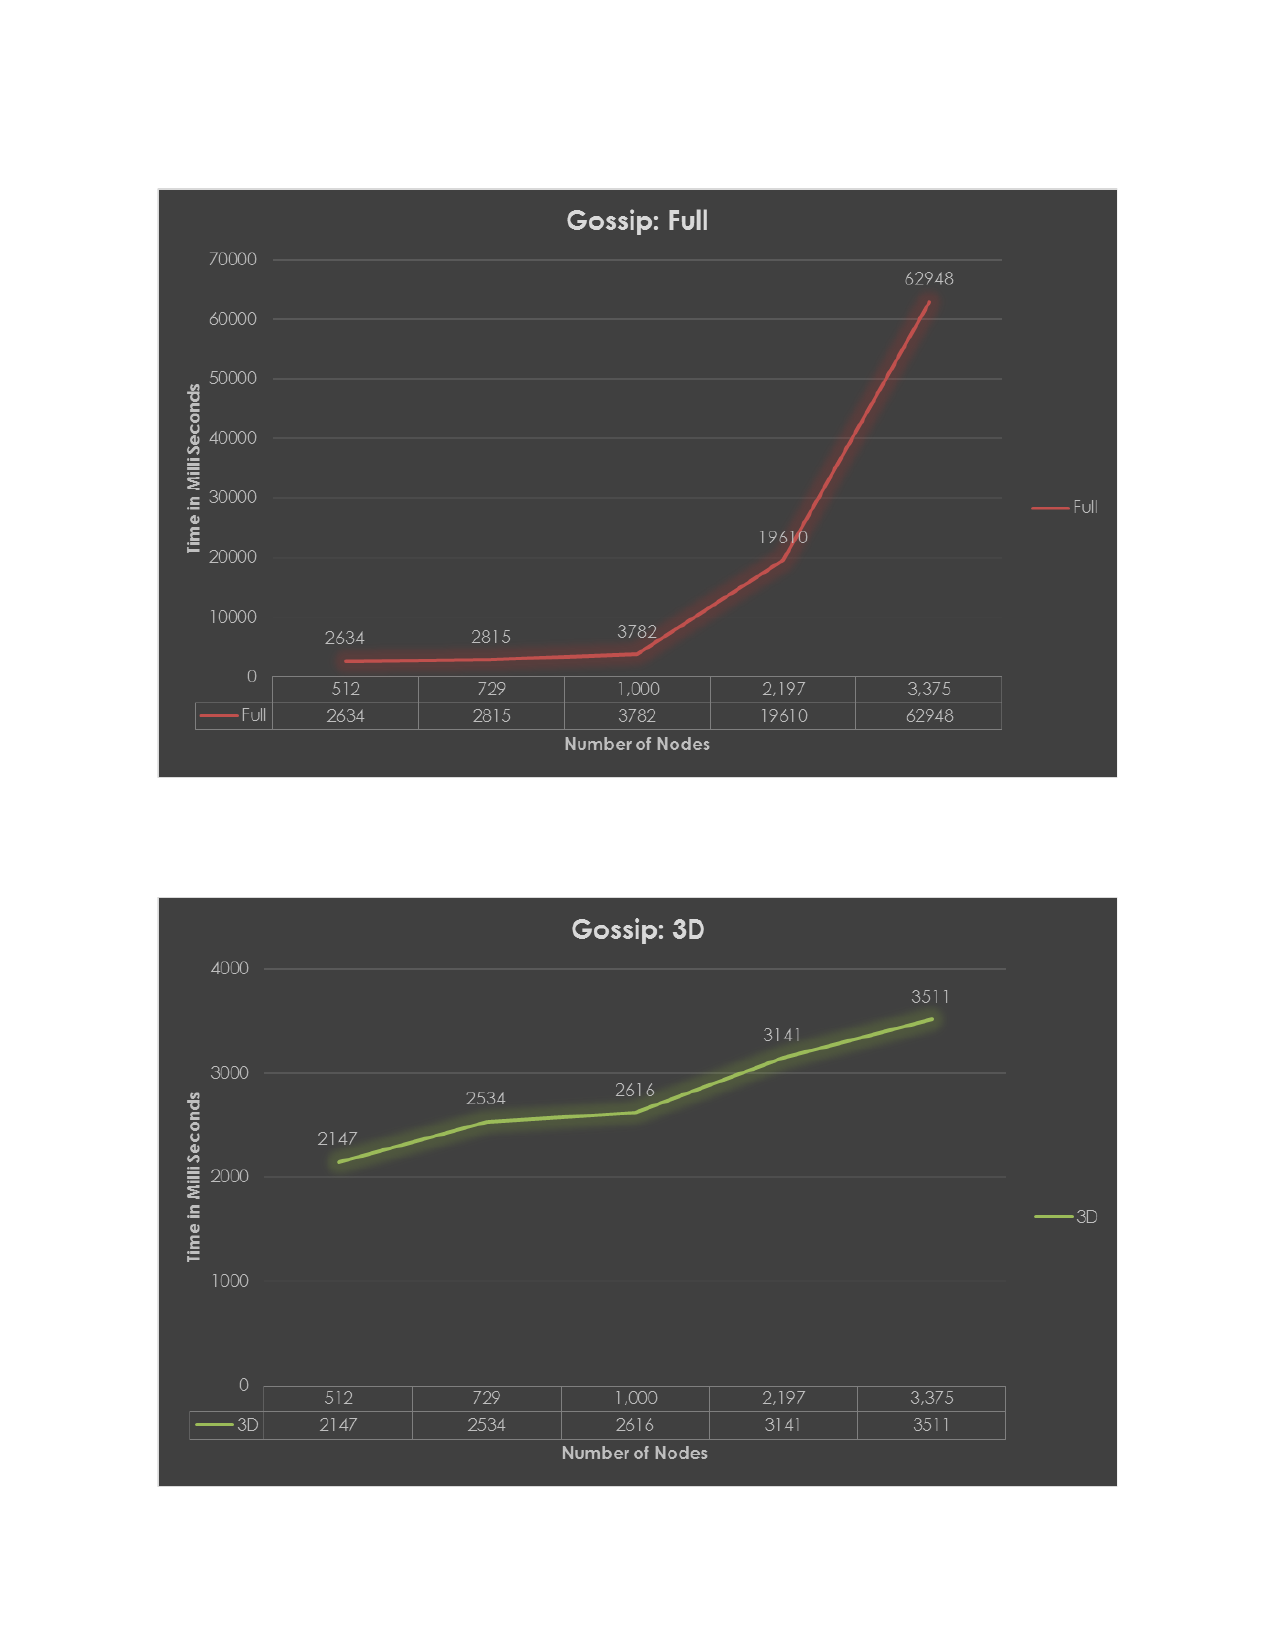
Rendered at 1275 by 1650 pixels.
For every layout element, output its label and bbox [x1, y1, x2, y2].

picture [157, 188, 1118, 778]
picture [157, 897, 1118, 1487]
